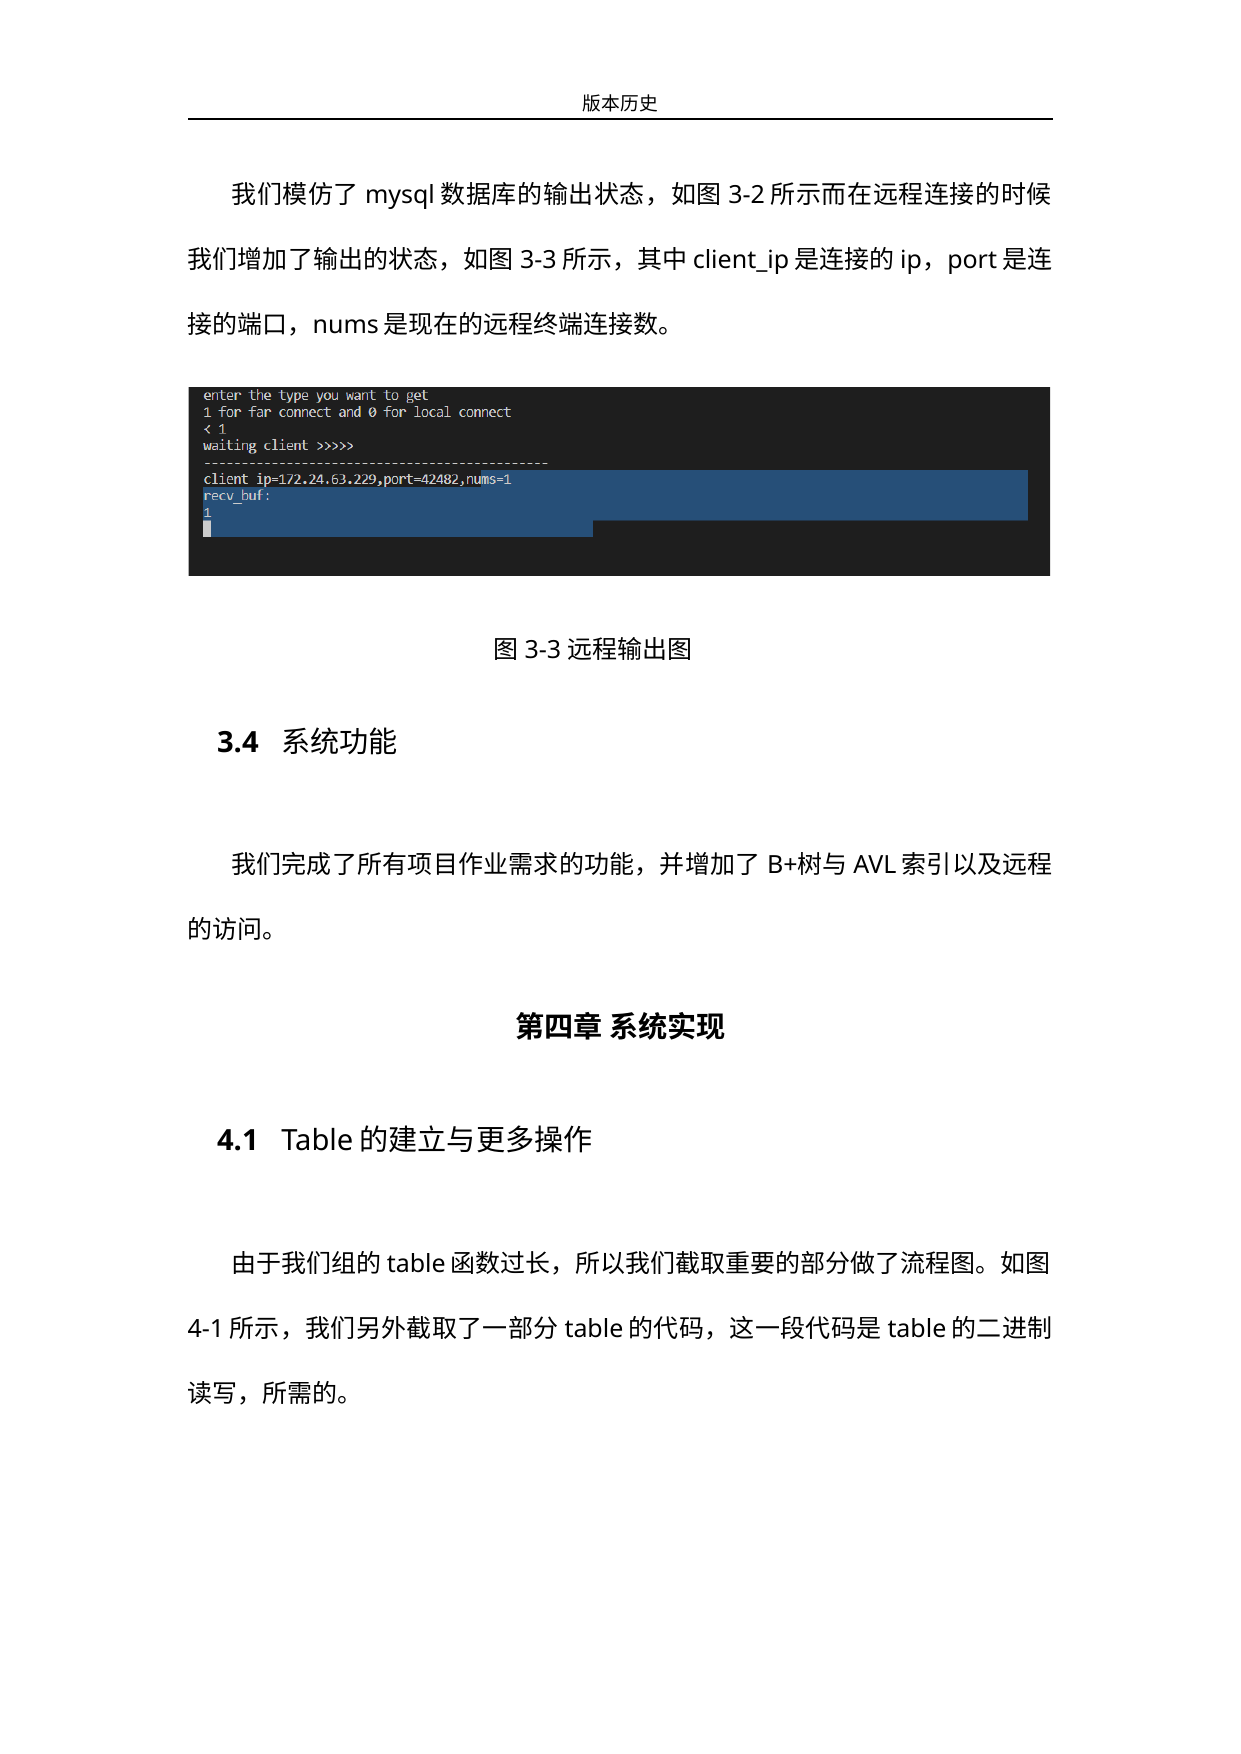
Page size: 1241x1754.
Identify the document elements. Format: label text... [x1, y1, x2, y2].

subtitle 第四章 系统实现 [187, 992, 1053, 1057]
subtitle 3.4 系统功能 [187, 707, 1053, 772]
text 我们模仿了mysql数据库的输出状态，如图3-2所示而在远程连接的时候我们增加了输出的状态，如图3-3所示，其中client_ip是连接的ip，port是连接的端口，nums是现在的远程终端连接数。 [187, 160, 1053, 355]
picture [187, 387, 1050, 575]
text 由于我们组的table函数过长，所以我们截取重要的部分做了流程图。如图4-1所示，我们另外截取了一部分table的代码，这一段代码是table的二进制读写，所需的。 [187, 1229, 1053, 1424]
subtitle 4.1 Table的建立与更多操作 [187, 1106, 1053, 1171]
text 我们完成了所有项目作业需求的功能，并增加了B+树与AVL索引以及远程的访问。 [187, 830, 1053, 960]
